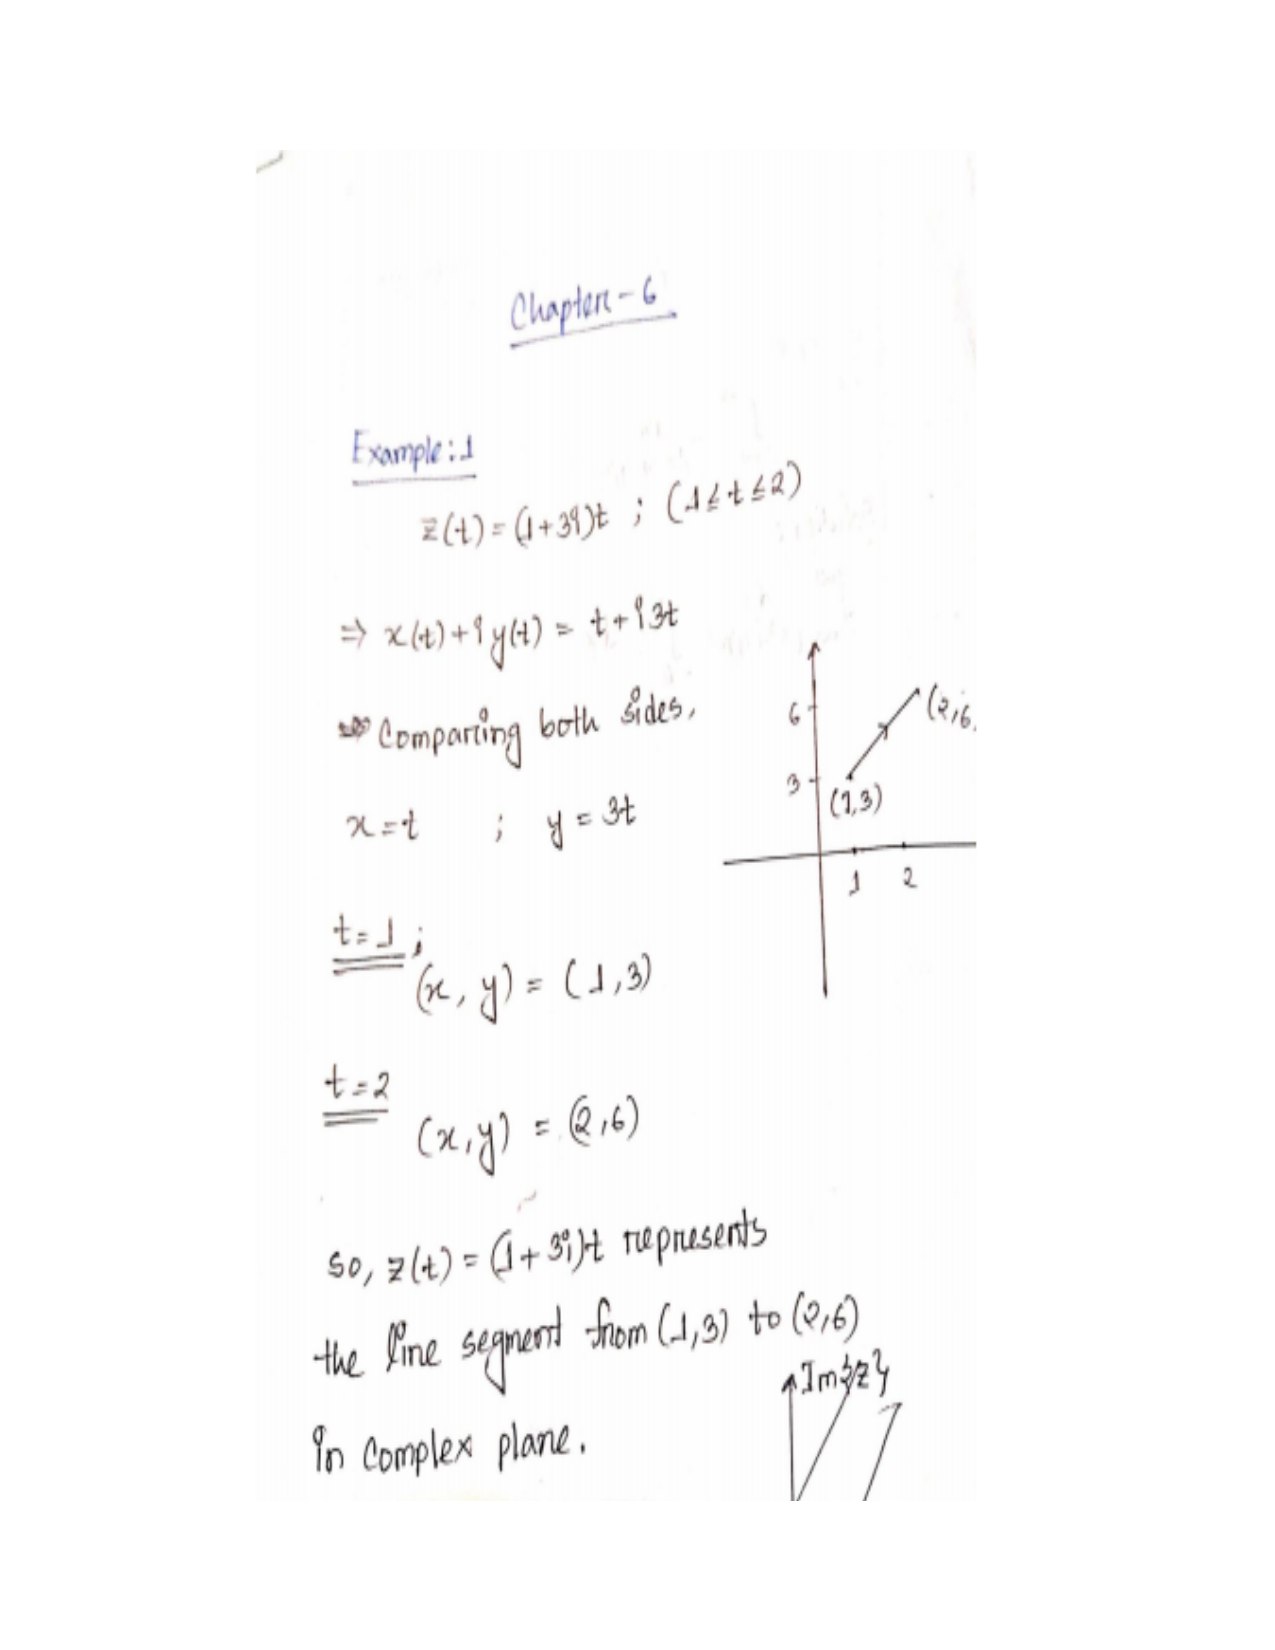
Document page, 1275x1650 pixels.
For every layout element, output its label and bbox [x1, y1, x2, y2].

picture [150, 150, 1089, 1501]
